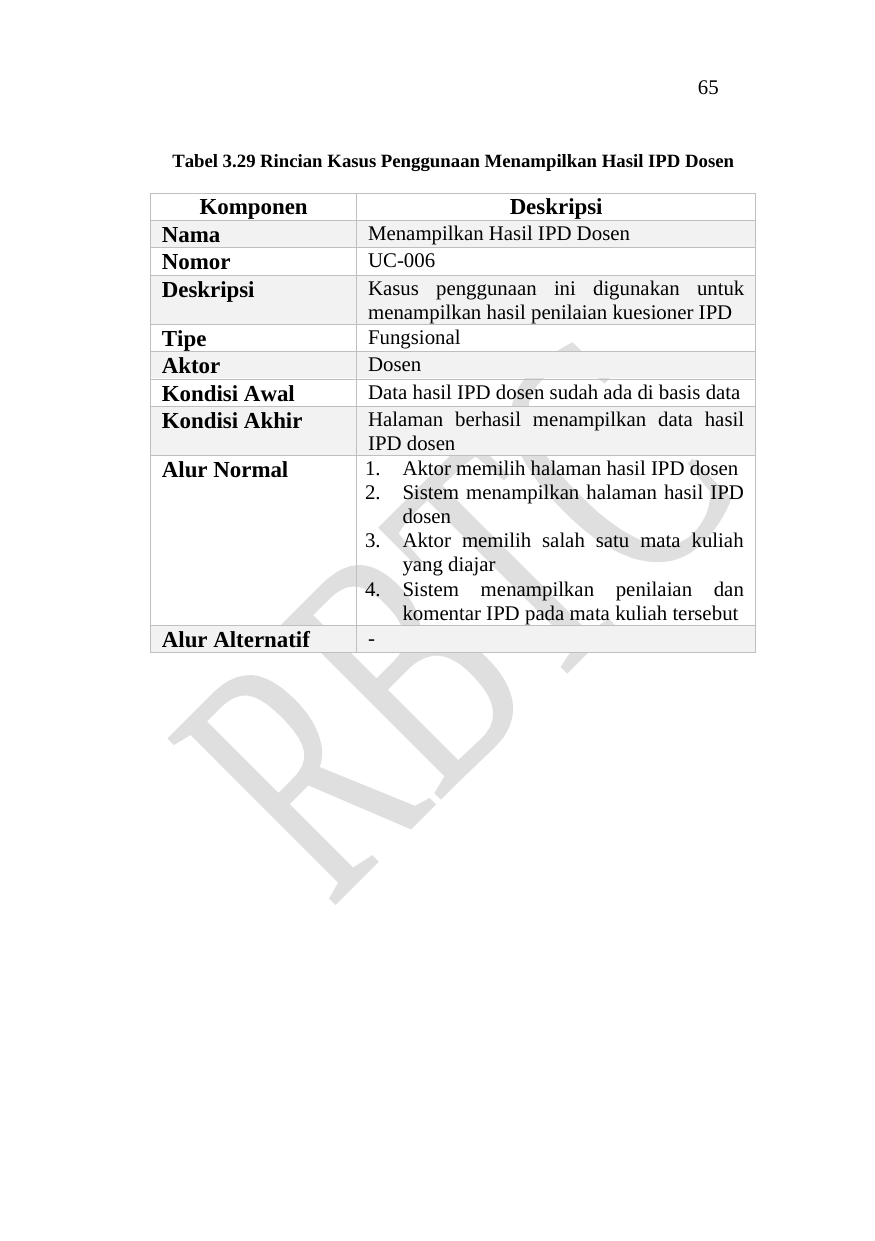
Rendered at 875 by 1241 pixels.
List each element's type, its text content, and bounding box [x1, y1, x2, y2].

table_cell Halaman berhasil menampilkan data hasil IPD dosen [357, 407, 755, 455]
table_cell Kasus penggunaan ini digunakan untuk menampilkan hasil penilaian kuesioner IPD [357, 276, 755, 324]
table_cell Alur Normal [151, 456, 356, 624]
table_cell Fungsional [357, 325, 755, 351]
table_cell Nomor [151, 248, 356, 274]
table_cell Deskripsi [151, 276, 356, 324]
table_cell Menampilkan Hasil IPD Dosen [357, 221, 755, 247]
table_header Deskripsi [357, 194, 755, 220]
table_cell Aktor [151, 352, 356, 378]
table_cell Alur Alternatif [151, 626, 356, 652]
table_header Komponen [151, 194, 356, 220]
table_cell Data hasil IPD dosen sudah ada di basis data [357, 380, 755, 406]
table_cell Aktor memilih halaman hasil IPD dosen Sistem menampilkan halaman hasil IPD dosen Aktor memilih salah satu mata kuliah yang diajar Sistem menampilkan penilaian dan komentar IPD pada mata kuliah tersebut [357, 456, 755, 624]
table_cell Dosen [357, 352, 755, 378]
table_cell Tipe [151, 325, 356, 351]
table_cell Kondisi Awal [151, 380, 356, 406]
table_cell - [357, 626, 755, 652]
table_cell Kondisi Akhir [151, 407, 356, 455]
table_cell Nama [151, 221, 356, 247]
table_cell UC-006 [357, 248, 755, 274]
